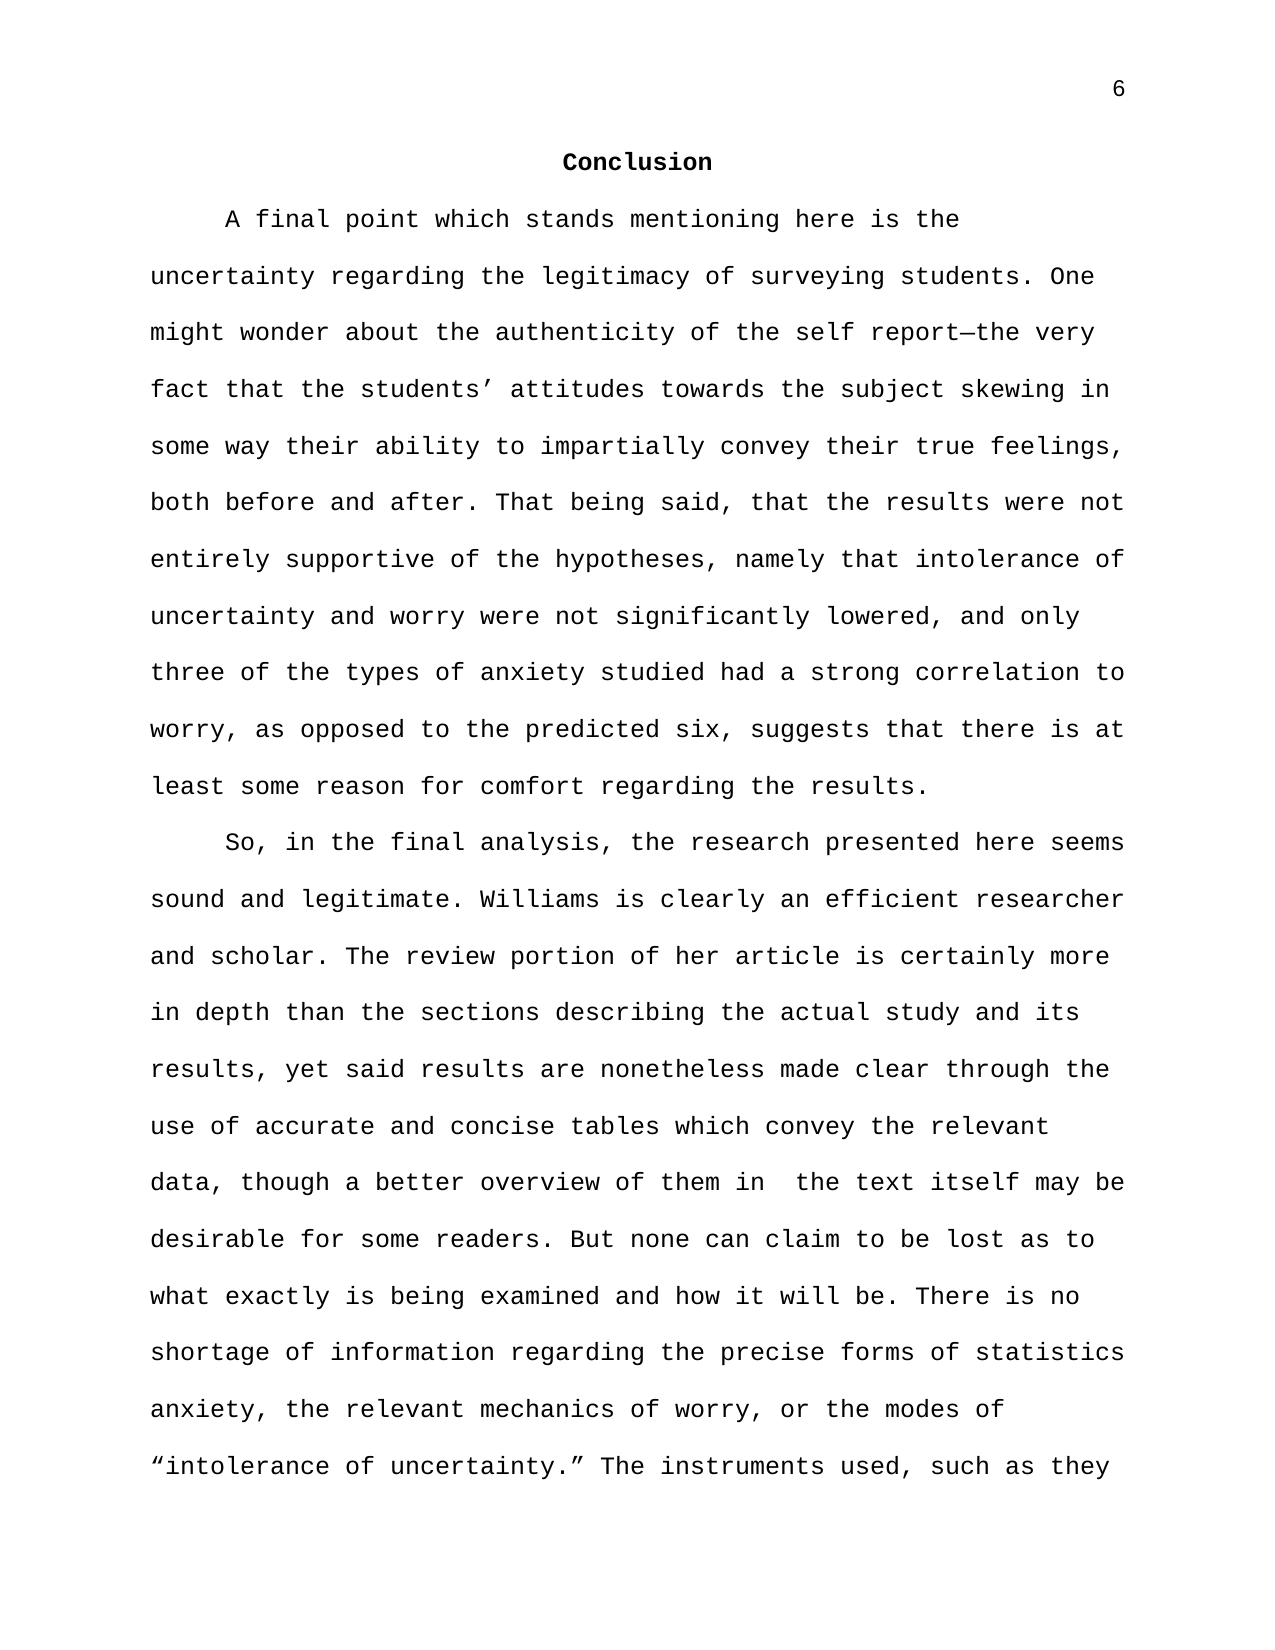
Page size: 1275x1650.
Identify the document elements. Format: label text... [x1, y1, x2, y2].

text A final point which stands mentioning here is the uncertainty regarding the legitimacy of surveying students. One might wonder about the authenticity of the self report—the very fact that the students’ attitudes towards the subject skewing in some way their ability to impartially convey their true feelings, both before and after. That being said, that the results were not entirely supportive of the hypotheses, namely that intolerance of uncertainty and worry were not significantly lowered, and only three of the types of anxiety studied had a strong correlation to worry, as opposed to the predicted six, suggests that there is at least some reason for comfort regarding the results. [150, 207, 1125, 802]
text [150, 830, 1125, 1482]
text Conclusion [150, 150, 1125, 178]
